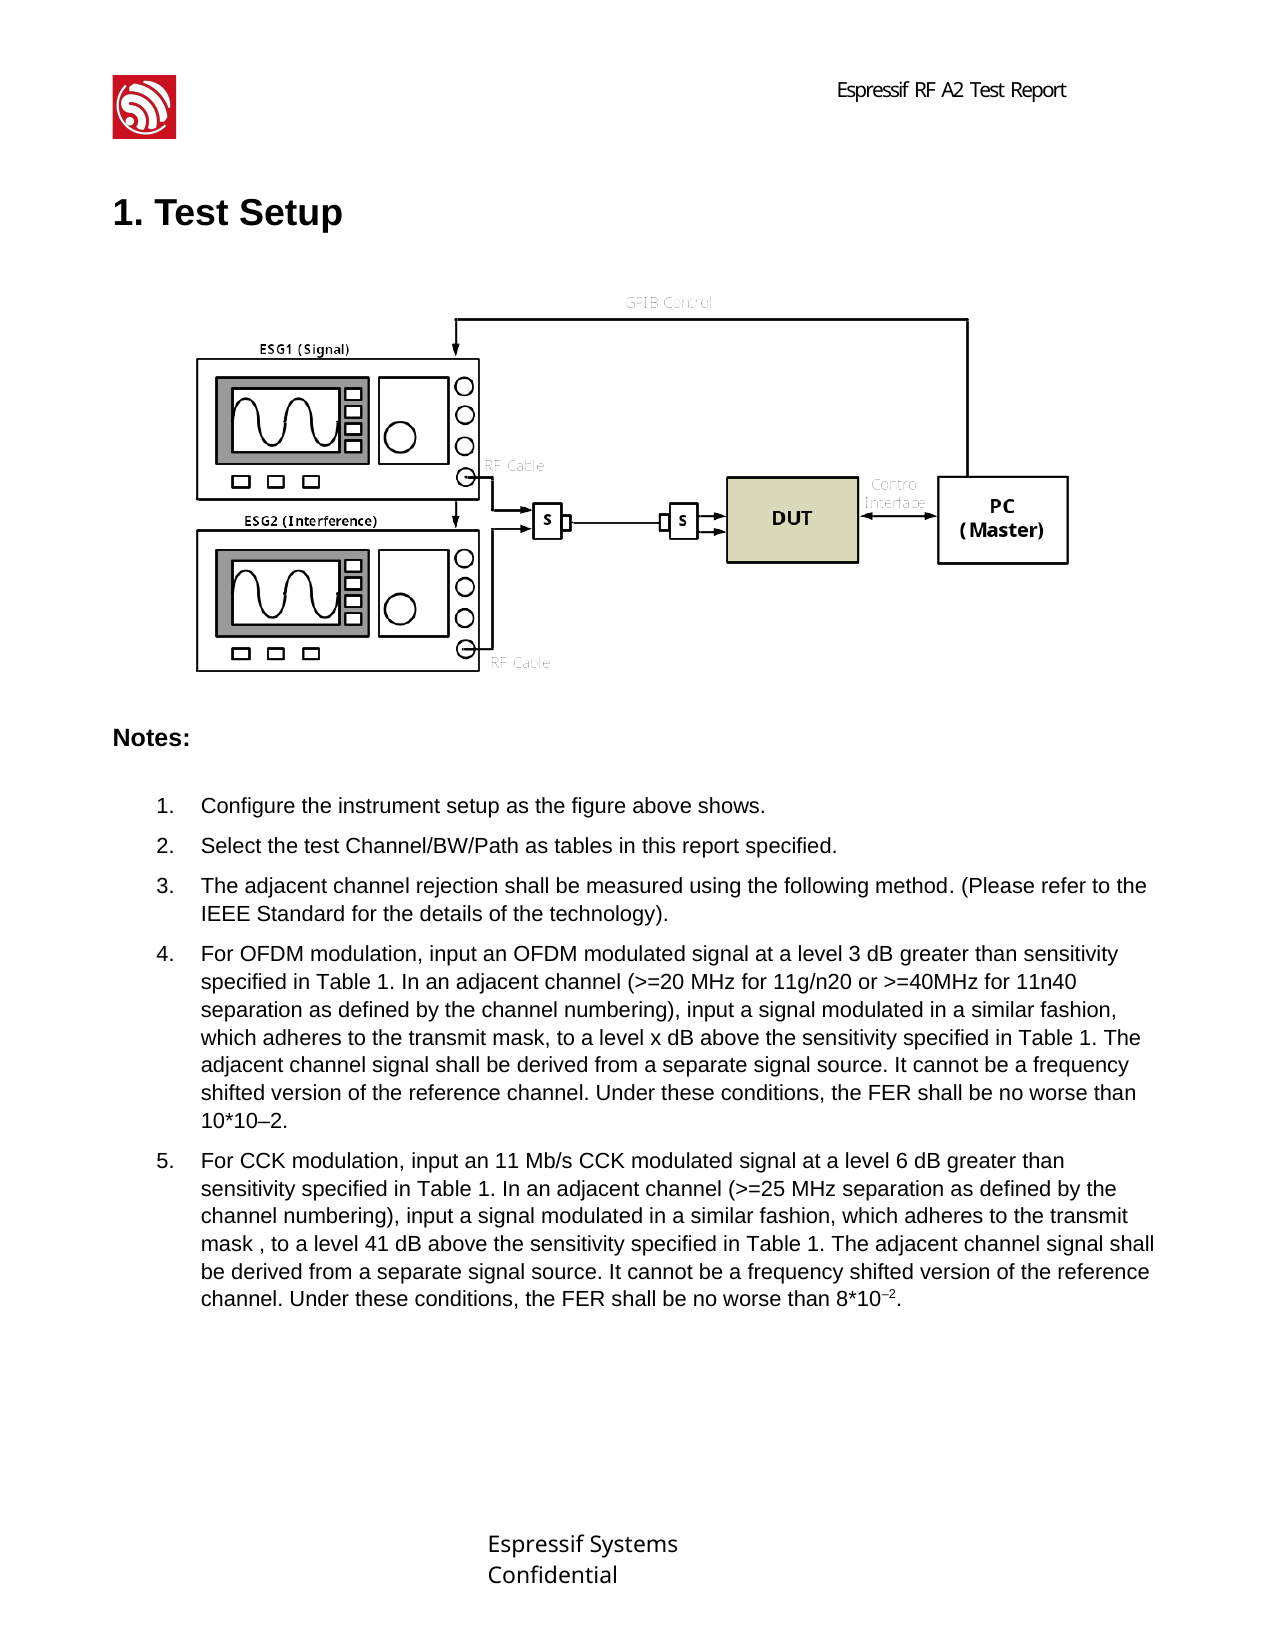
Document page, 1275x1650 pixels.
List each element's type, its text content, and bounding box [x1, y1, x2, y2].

text Notes: [112, 723, 1162, 752]
list Select the test Channel/BW/Path as tables in this report specified. [156, 833, 1162, 858]
list For CCK modulation, input an 11 Mb/s CCK modulated signal at a level 6 dB greater than sensitivity specified in Table 1. In an adjacent channel (>=25 MHz separation as defined by the channel numbering), input a signal modulated in a similar fashion, which adheres to the transmit mask , to a level 41 dB above the sensitivity specified in Table 1. The adjacent channel signal shall be derived from a separate signal source. It cannot be a frequency shifted version of the reference channel. Under these conditions, the FER shall be no worse than 8*10–2. [156, 1148, 1162, 1312]
text Test Setup [112, 190, 1162, 233]
list For OFDM modulation, input an OFDM modulated signal at a level 3 dB greater than sensitivity specified in Table 1. In an adjacent channel (>=20 MHz for 11g/n20 or >=40MHz for 11n40 separation as defined by the channel numbering), input a signal modulated in a similar fashion, which adheres to the transmit mask, to a level x dB above the sensitivity specified in Table 1. The adjacent channel signal shall be derived from a separate signal source. It cannot be a frequency shifted version of the reference channel. Under these conditions, the FER shall be no worse than 10*10–2. [156, 941, 1162, 1133]
list Configure the instrument setup as the figure above shows. [156, 793, 1162, 818]
picture [112, 75, 177, 139]
list The adjacent channel rejection shall be measured using the following method. (Please refer to the IEEE Standard for the details of the technology). [156, 873, 1162, 926]
